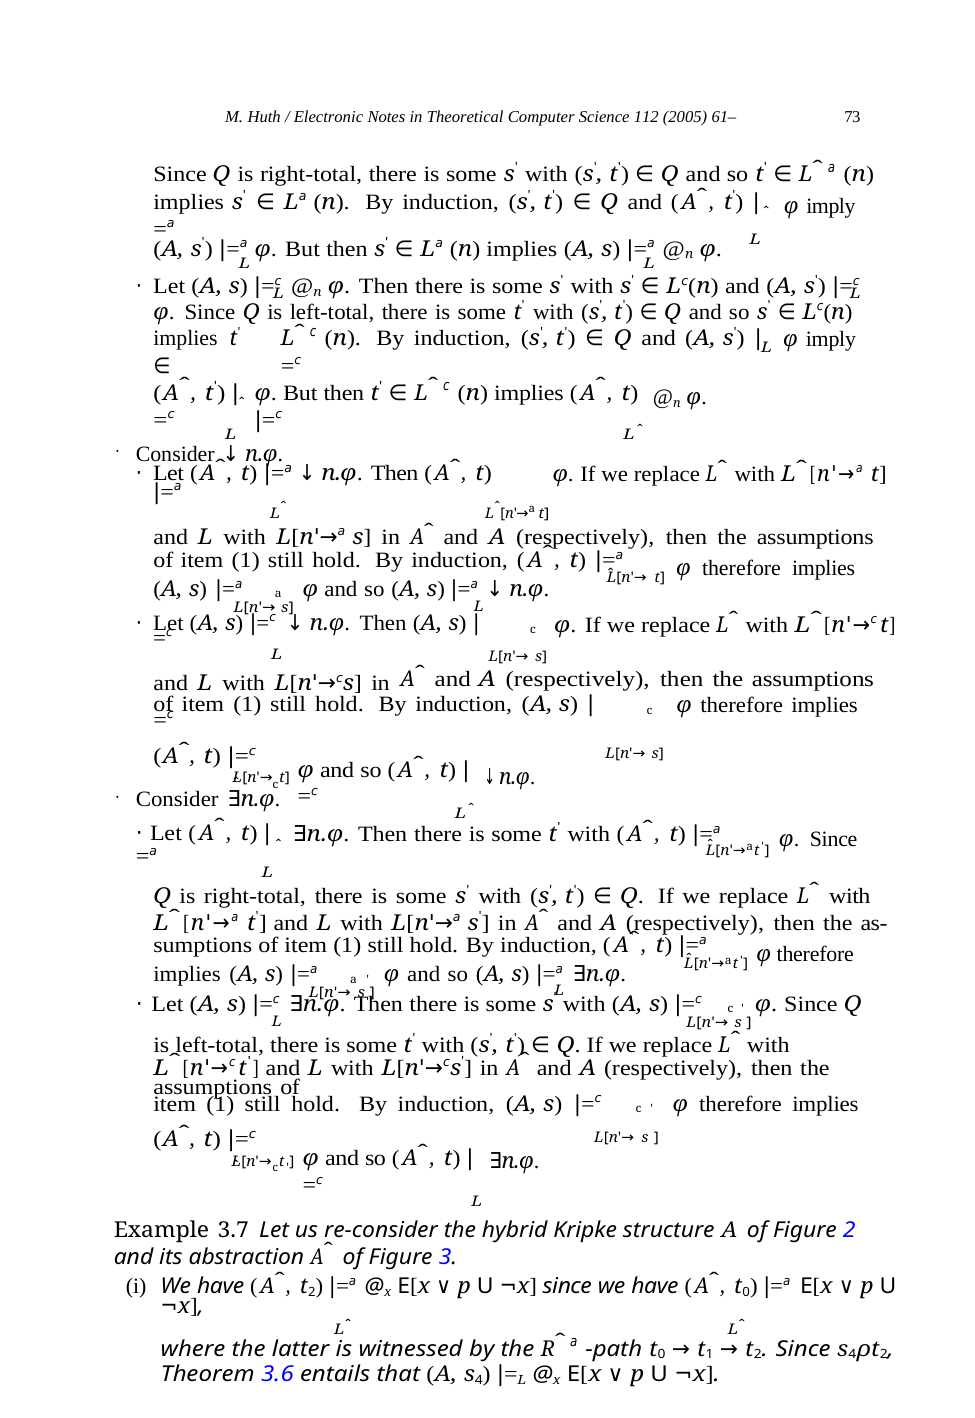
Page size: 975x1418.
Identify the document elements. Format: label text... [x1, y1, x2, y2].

list Let (A, s) |=c ↓ n.φ. Then (A, s) |=c [136, 618, 496, 648]
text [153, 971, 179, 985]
text Example 3.7 Let us re-consider the hybrid Kripke structure A of Figure 2 and its abstraction Aˆ of Figure 3. [113, 1218, 862, 1271]
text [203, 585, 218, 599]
text implies (A, s) |=a a ' φ and so (A, s) |=a ∃n.φ. [610, 971, 910, 985]
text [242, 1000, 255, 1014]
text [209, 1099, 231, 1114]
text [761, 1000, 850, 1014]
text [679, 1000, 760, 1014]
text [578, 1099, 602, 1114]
text of item (1) still hold. By induction, (A, s) |=c [153, 698, 613, 730]
list Let (Aˆ, t) |=a ↓ n.φ. Then (Aˆ, t) |=a [136, 466, 498, 503]
text L[n'→ s] [488, 648, 910, 665]
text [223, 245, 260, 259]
text (Aˆ, t) |=c [153, 1127, 295, 1152]
text L[n'→ s ] [594, 1127, 910, 1146]
text φ therefore [756, 938, 910, 967]
text (Aˆ, t) |=c [153, 743, 290, 768]
text L L[n'→ s ] [113, 1014, 910, 1031]
text φ. If we replace Lˆ with Lˆ[n'→a t] [552, 465, 910, 485]
text L[n'→ s] [605, 743, 910, 762]
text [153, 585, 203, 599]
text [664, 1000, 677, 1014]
text Lˆ[n'→a t'] and L with L[n'→a s'] in Aˆ and A (respectively), then the as- [153, 910, 910, 935]
text L[n'→ t ] [102, 1152, 295, 1170]
text Aˆ and A (respectively), then the assumptions [400, 665, 910, 692]
text item (1) still hold. By induction, (A, s) |=c [230, 1099, 509, 1114]
text implies t' ∈ [153, 324, 270, 379]
text is left-total, there is some t' with (s', t') ∈ Q. If we replace Lˆ with Lˆ[n'→ct'] and L with L[n'→cs'] in Aˆ and A (respectively), then the assumptions of [153, 1034, 891, 1099]
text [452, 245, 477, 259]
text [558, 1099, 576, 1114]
list Let (A, s) |=c @n φ. Then there is some s' with s' ∈ Lc(n) and (A, s') |=c [136, 271, 910, 300]
text sumptions of item (1) still hold. By induction, (Aˆ, t) |=a [153, 935, 681, 957]
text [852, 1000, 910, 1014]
text c φ. If we replace Lˆ with Lˆ[n'→ct] [529, 618, 910, 636]
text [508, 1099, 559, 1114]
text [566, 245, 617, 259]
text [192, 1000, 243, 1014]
text ↓ n.φ. [484, 761, 541, 791]
text implies s' ∈ La (n). By induction, (s', t') ∈ Q and (Aˆ, t') |=a [153, 188, 769, 241]
text φ. Since Q is left-total, there is some t' with (s', t') ∈ Q and so s' ∈ Lc(n) [153, 300, 910, 324]
text · Let (Aˆ, t) |=a [136, 821, 281, 868]
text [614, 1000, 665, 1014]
text c φ therefore implies [682, 700, 910, 716]
list Consider ∃n.φ. [116, 786, 290, 811]
text Lˆ Lˆ[n'→a t] [270, 503, 910, 522]
text ∃n.φ. Then there is some t' with (Aˆ, t) |=a [293, 821, 770, 847]
text Lˆc (n). By induction, (s', t') ∈ Q and (A, s') |=c [281, 324, 768, 379]
text (Aˆ, t') |=c [153, 379, 243, 432]
list Consider ↓ n.φ. [116, 442, 498, 466]
text L[n'→ s] L [233, 599, 910, 616]
text Lˆ Lˆ [334, 1319, 910, 1333]
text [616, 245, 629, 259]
text where the latter is witnessed by the Rˆa -path t0 → t1 → t2. Since s4ρt2, Theorem 3.6 entails that (A, s4) |=L @x E[x ∨ p U ¬x]. [160, 1333, 910, 1388]
text L[n'→ t] [102, 768, 290, 786]
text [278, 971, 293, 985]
text φ. But then t' ∈ Lˆc (n) implies (Aˆ, t) |=c [254, 379, 642, 432]
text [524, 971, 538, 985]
text (A, s) |=a a φ and so (A, s) |=a ↓ n.φ. [533, 585, 910, 599]
text ∃n.φ. [489, 1144, 540, 1174]
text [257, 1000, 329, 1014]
text and L with L[n'→cs] in [153, 667, 390, 697]
text φ and so (Aˆ, t) |=c [302, 1139, 478, 1198]
text L[n'→ s ] L [309, 985, 910, 1000]
text φ therefore implies [676, 552, 910, 582]
list We have (Aˆ, t2) |=a @x E[x ∨ p U ¬x] since we have (Aˆ, t0) |=a E[x ∨ p U ¬x], [126, 1277, 910, 1317]
text φ imply [783, 190, 910, 220]
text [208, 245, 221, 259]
text @n φ. [653, 381, 910, 411]
text φ imply [783, 326, 910, 351]
text L[n'→ t ] [102, 957, 749, 971]
text L[n'→ t] [102, 572, 665, 585]
text Q is right-total, there is some s' with (s', t') ∈ Q. If we replace Lˆ with [153, 880, 910, 910]
text Since Q is right-total, there is some s' with (s', t') ∈ Q and so t' ∈ Lˆa (n) [153, 157, 910, 188]
text and L with L[n'→a s] in Aˆ and A (respectively), then the assumptions [153, 522, 910, 550]
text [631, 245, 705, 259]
text c ' φ therefore implies [678, 1099, 910, 1114]
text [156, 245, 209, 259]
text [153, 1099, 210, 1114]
text of item (1) still hold. By induction, (Aˆ, t) |=a [153, 550, 597, 572]
text φ. Since [779, 823, 910, 853]
text L [164, 648, 390, 662]
text φ and so (Aˆ, t) |=c [297, 756, 474, 809]
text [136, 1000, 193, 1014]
